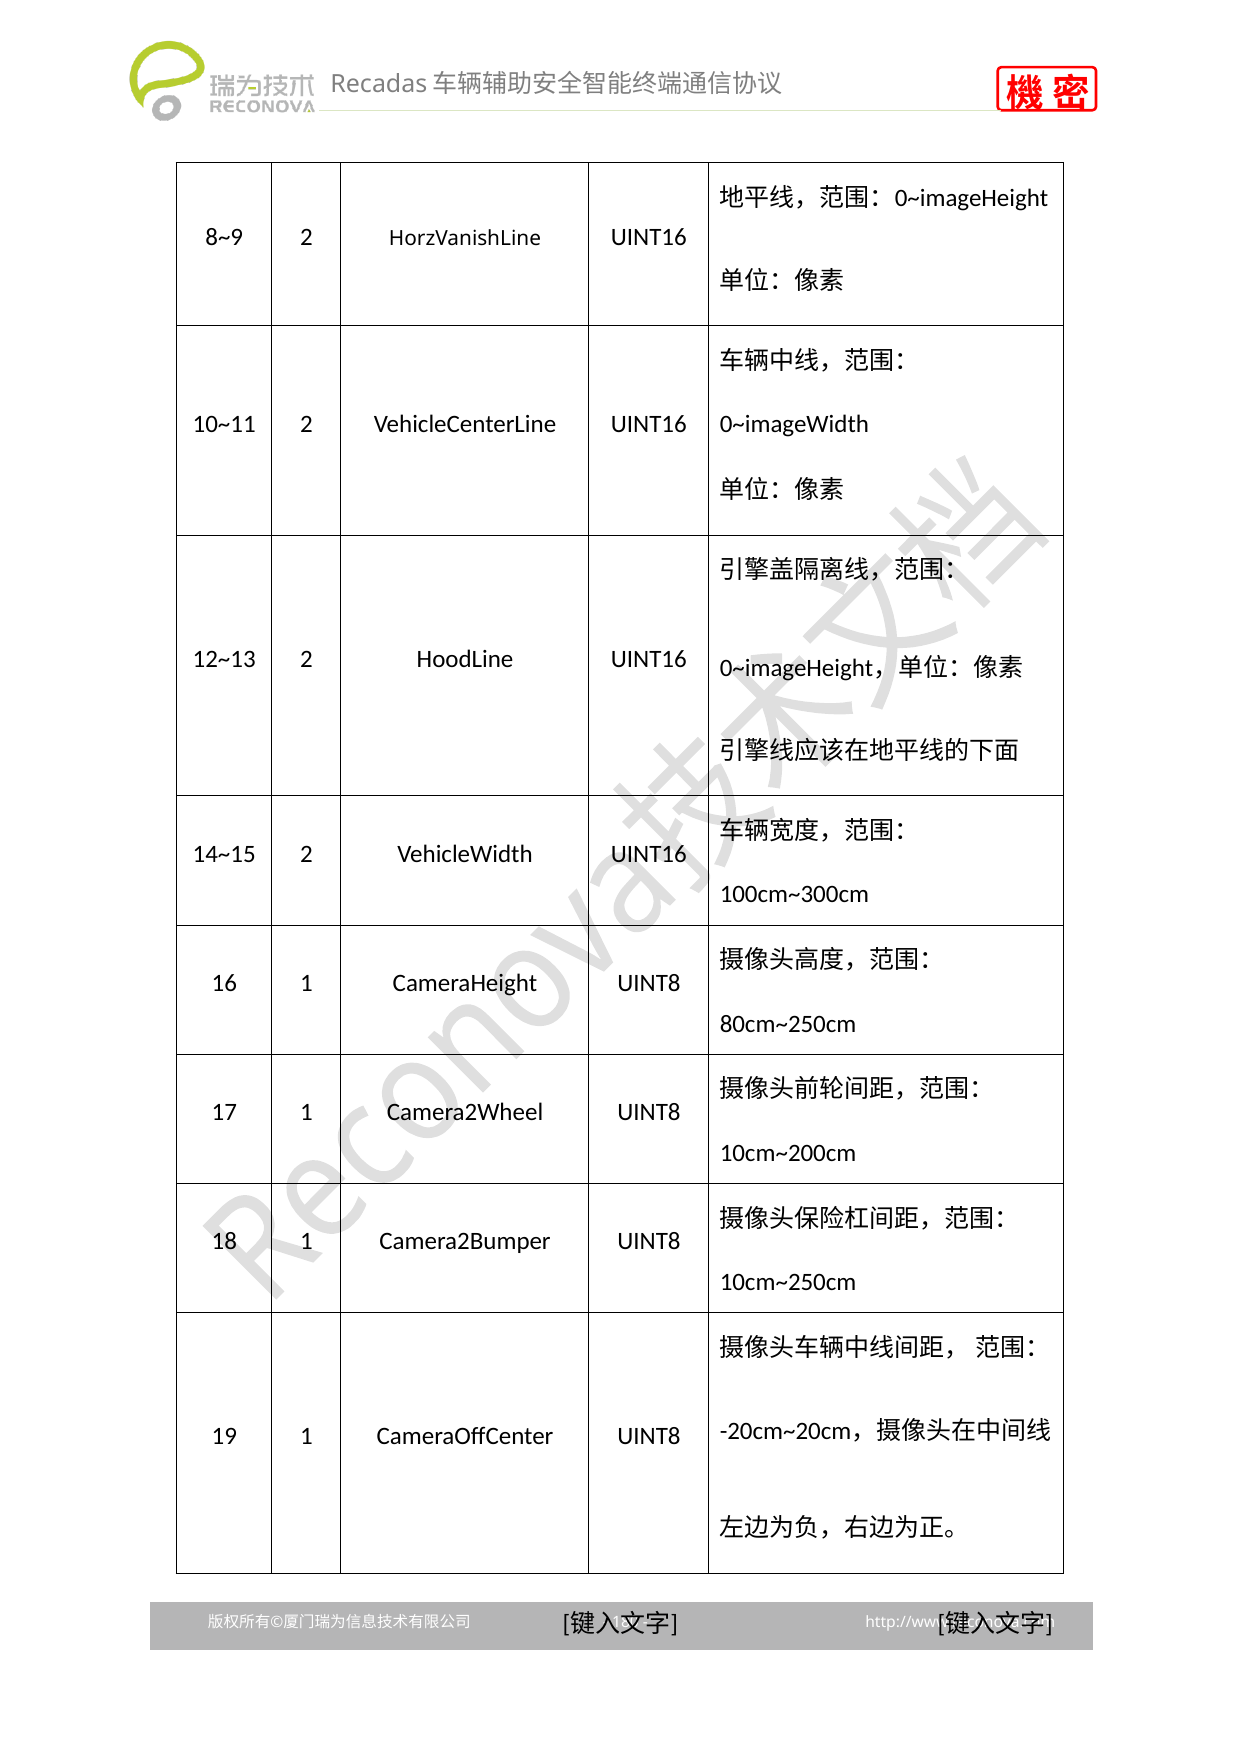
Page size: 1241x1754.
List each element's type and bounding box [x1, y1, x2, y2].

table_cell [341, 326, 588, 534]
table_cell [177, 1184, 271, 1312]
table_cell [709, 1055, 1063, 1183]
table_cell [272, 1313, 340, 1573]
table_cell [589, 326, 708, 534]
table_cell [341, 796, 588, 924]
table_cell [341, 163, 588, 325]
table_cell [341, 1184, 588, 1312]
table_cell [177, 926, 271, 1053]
picture [114, 34, 330, 127]
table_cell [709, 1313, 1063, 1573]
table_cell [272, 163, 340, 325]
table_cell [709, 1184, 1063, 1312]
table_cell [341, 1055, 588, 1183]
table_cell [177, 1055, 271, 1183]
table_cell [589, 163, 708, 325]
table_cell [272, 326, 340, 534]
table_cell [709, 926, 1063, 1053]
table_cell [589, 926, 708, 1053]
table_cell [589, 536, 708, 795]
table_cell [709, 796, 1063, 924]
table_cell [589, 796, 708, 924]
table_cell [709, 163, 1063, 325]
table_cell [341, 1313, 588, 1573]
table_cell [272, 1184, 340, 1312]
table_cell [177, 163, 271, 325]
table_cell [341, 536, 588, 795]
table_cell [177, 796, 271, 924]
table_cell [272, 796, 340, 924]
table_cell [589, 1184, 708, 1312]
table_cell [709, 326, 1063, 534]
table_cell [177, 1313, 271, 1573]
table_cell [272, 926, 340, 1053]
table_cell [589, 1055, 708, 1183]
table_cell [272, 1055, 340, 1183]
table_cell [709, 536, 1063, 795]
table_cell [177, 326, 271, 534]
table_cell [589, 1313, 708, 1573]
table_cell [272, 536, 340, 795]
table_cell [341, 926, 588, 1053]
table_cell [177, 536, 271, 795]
